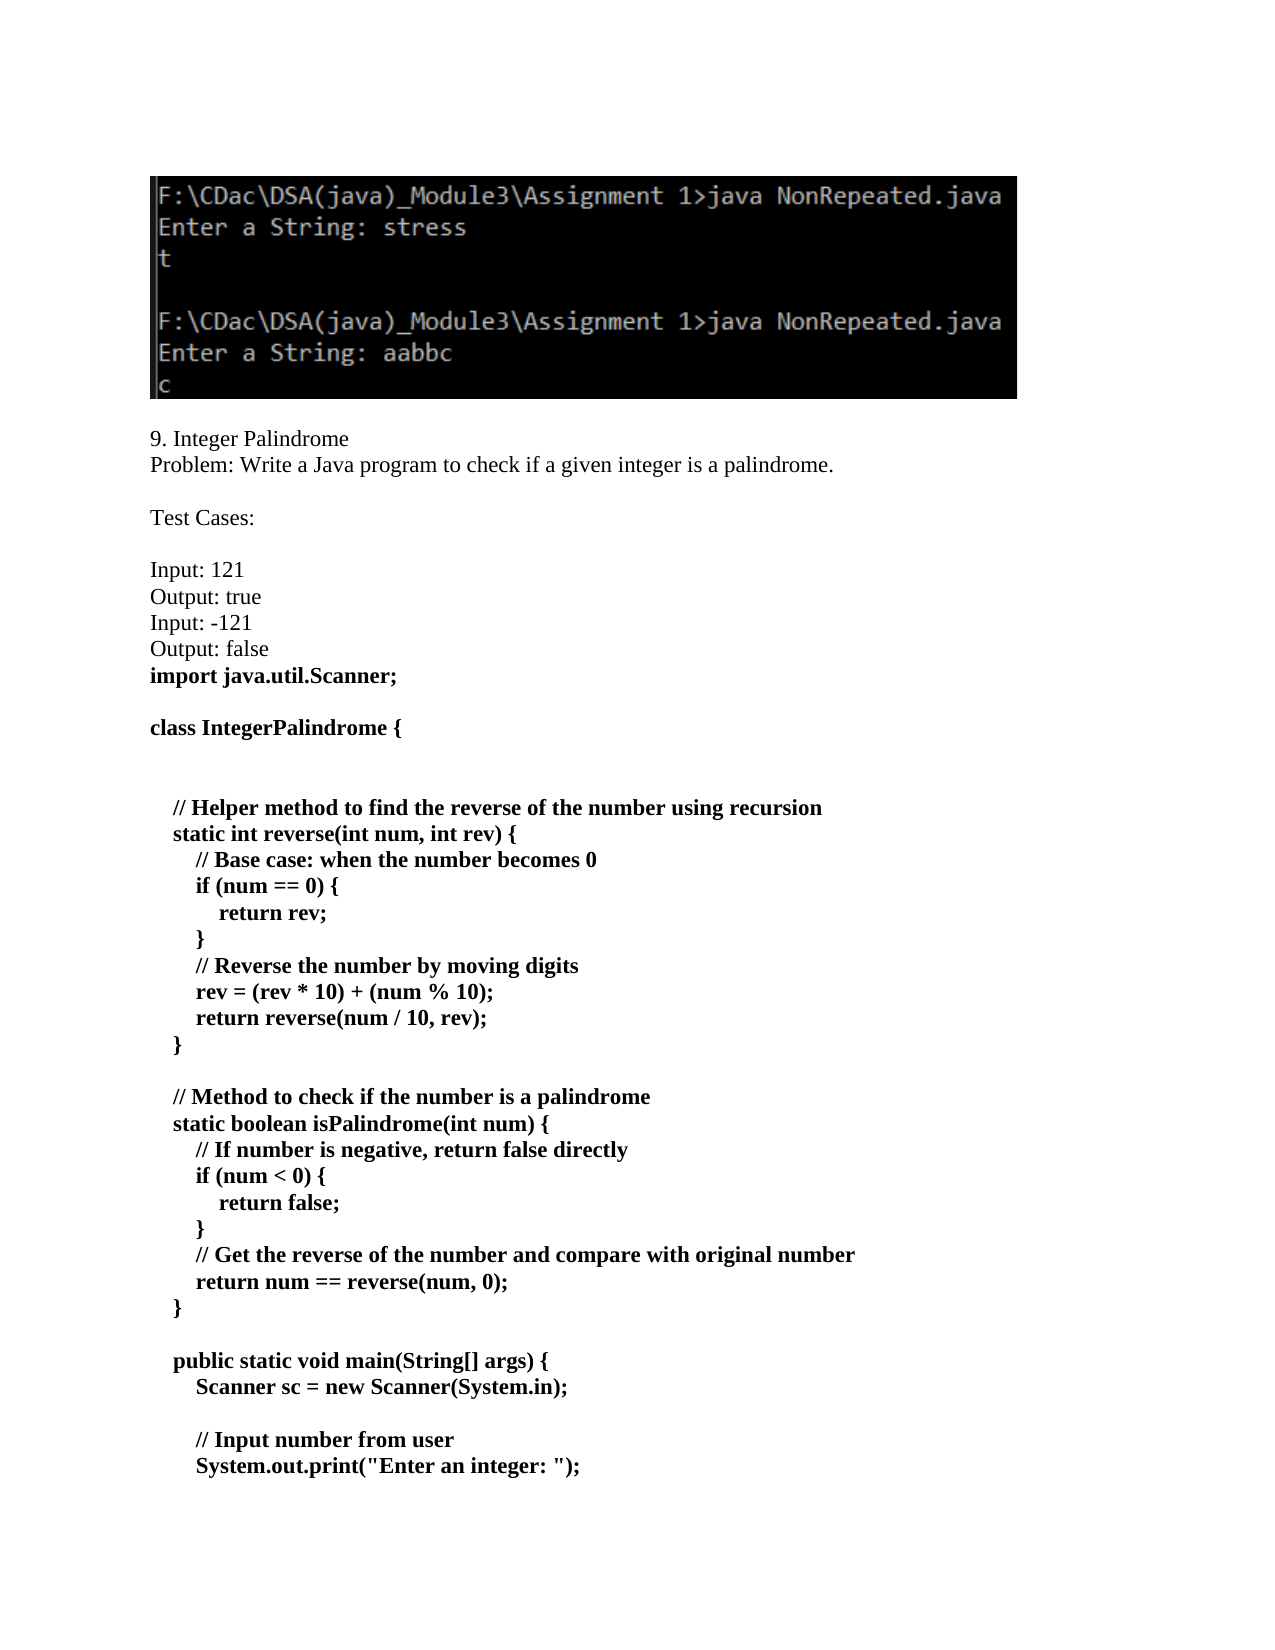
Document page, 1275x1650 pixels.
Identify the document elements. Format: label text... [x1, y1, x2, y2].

text 9. Integer Palindrome [150, 424, 1125, 451]
text // Helper method to find the reverse of the number using recursion [150, 793, 1125, 820]
text return false; [150, 1189, 1125, 1215]
text // Base case: when the number becomes 0 [150, 846, 1125, 873]
text rev = (rev * 10) + (num % 10); [150, 978, 1125, 1004]
picture [150, 176, 1018, 399]
text Input: 121 [150, 556, 1125, 583]
text if (num < 0) { [150, 1162, 1125, 1189]
text Scanner sc = new Scanner(System.in); [150, 1373, 1125, 1400]
text // Input number from user [150, 1426, 1125, 1452]
text static boolean isPalindrome(int num) { [150, 1110, 1125, 1136]
text return num == reverse(num, 0); [150, 1268, 1125, 1294]
text System.out.print("Enter an integer: "); [150, 1452, 1125, 1479]
text } [150, 1215, 1125, 1242]
text import java.util.Scanner; [150, 662, 1125, 688]
text static int reverse(int num, int rev) { [150, 820, 1125, 846]
text // Method to check if the number is a palindrome [150, 1083, 1125, 1110]
text // If number is negative, return false directly [150, 1136, 1125, 1162]
text return rev; [150, 899, 1125, 925]
text public static void main(String[] args) { [150, 1347, 1125, 1373]
text return reverse(num / 10, rev); [150, 1004, 1125, 1031]
text Output: true [150, 583, 1125, 609]
text } [150, 1031, 1125, 1057]
text } [150, 1294, 1125, 1321]
text Test Cases: [150, 504, 1125, 530]
text } [150, 925, 1125, 952]
text class IntegerPalindrome { [150, 714, 1125, 741]
text if (num == 0) { [150, 873, 1125, 899]
text Problem: Write a Java program to check if a given integer is a palindrome. [150, 451, 1125, 477]
text // Reverse the number by moving digits [150, 952, 1125, 978]
text Output: false [150, 635, 1125, 662]
text // Get the reverse of the number and compare with original number [150, 1242, 1125, 1268]
text Input: -121 [150, 609, 1125, 635]
